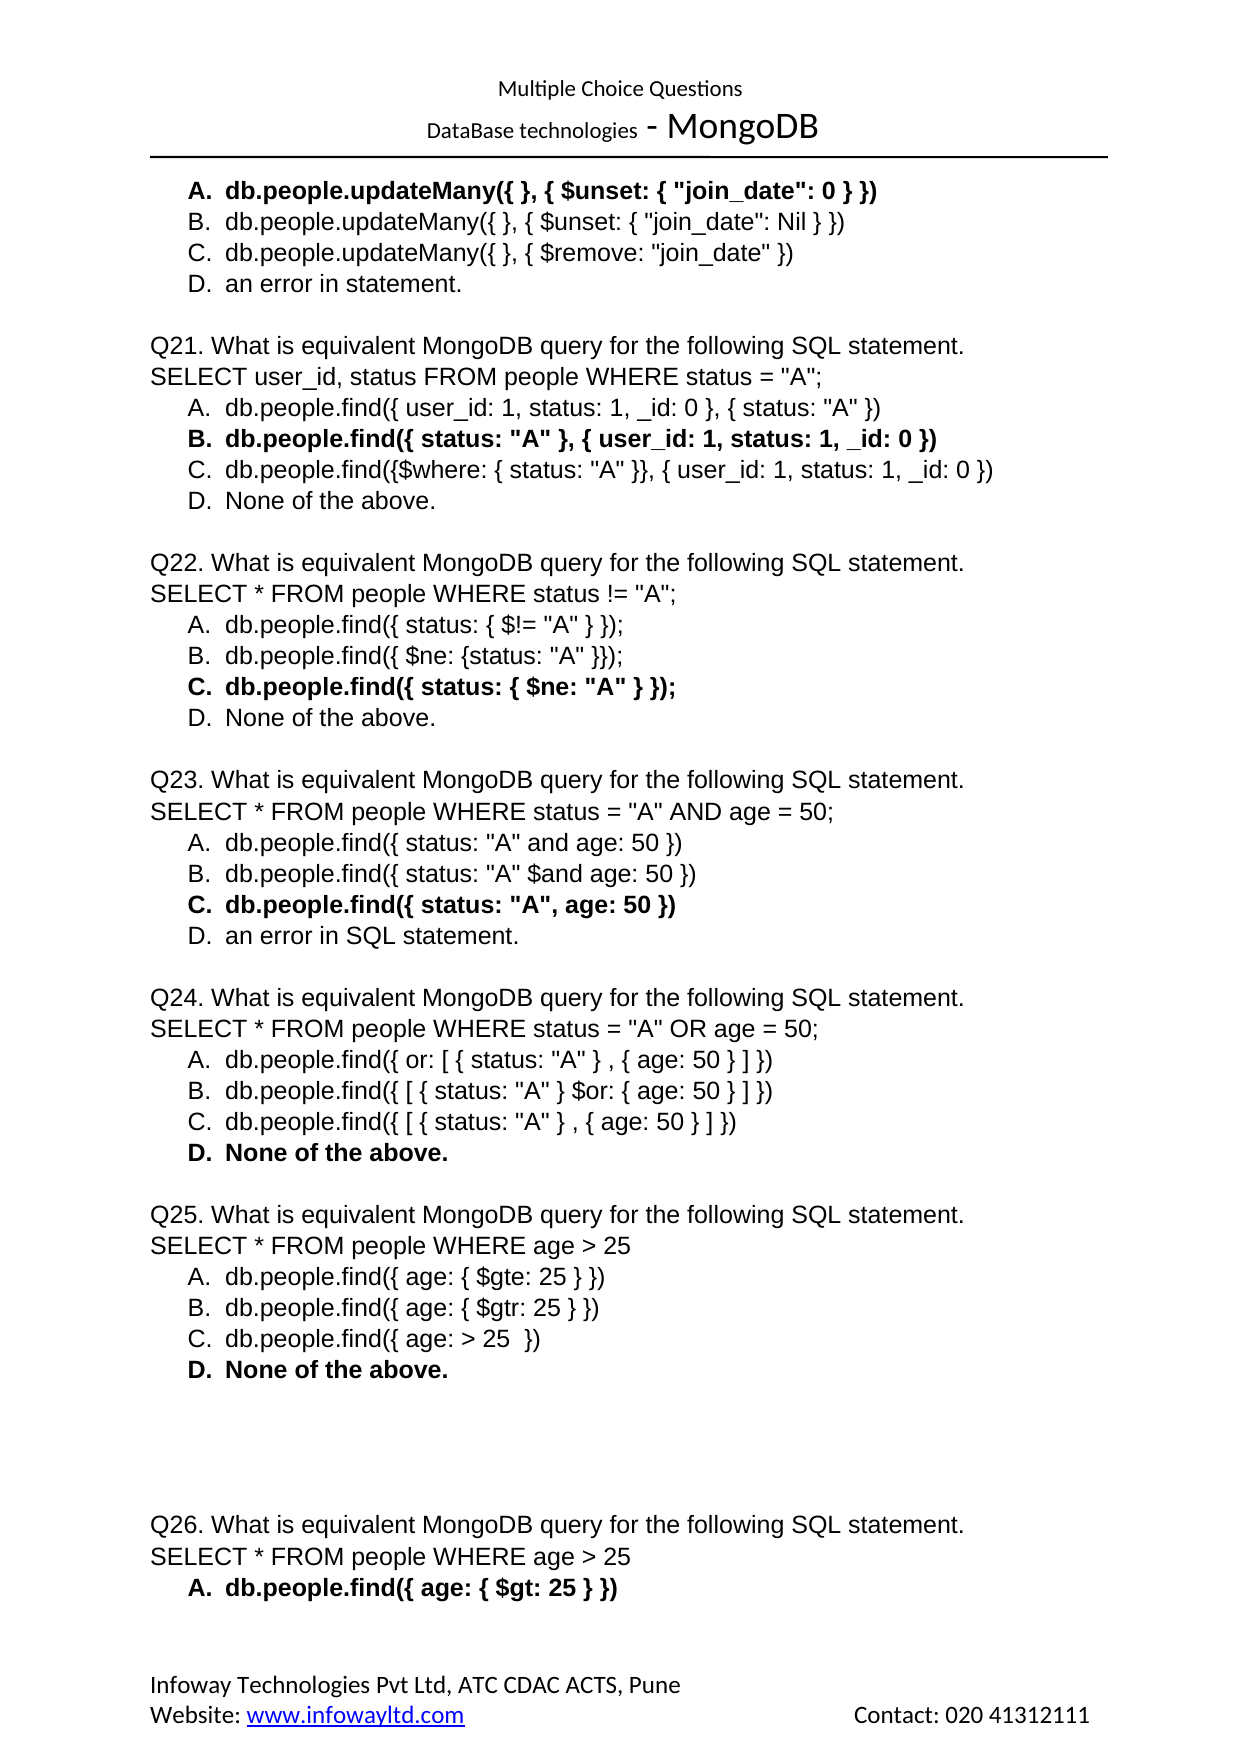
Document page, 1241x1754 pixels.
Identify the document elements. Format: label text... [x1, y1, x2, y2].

list None of the above. [187, 1355, 1090, 1384]
list db.people.find({ or: [ { status: "A" } , { age: 50 } ] }) [187, 1045, 1090, 1073]
list None of the above. [187, 1138, 1090, 1167]
list db.people.find({ age: { $gt: 25 } }) [187, 1572, 1090, 1601]
text SELECT * FROM people WHERE status != "A"; [150, 579, 1090, 608]
list db.people.find({ age: > 25 }) [187, 1324, 1090, 1353]
list db.people.find({ status: { $!= "A" } }); [187, 610, 1090, 639]
list db.people.find({ status: "A" }, { user_id: 1, status: 1, _id: 0 }) [187, 424, 1090, 453]
text Q22. What is equivalent MongoDB query for the following SQL statement. [150, 548, 1090, 577]
text Q26. What is equivalent MongoDB query for the following SQL statement. [150, 1510, 1090, 1539]
list db.people.find({ $ne: {status: "A" }}); [187, 641, 1090, 670]
list None of the above. [187, 486, 1090, 515]
list db.people.find({ age: { $gtr: 25 } }) [187, 1293, 1090, 1322]
list db.people.find({$where: { status: "A" }}, { user_id: 1, status: 1, _id: 0 }) [187, 455, 1090, 484]
text Q23. What is equivalent MongoDB query for the following SQL statement. [150, 765, 1090, 794]
text Q25. What is equivalent MongoDB query for the following SQL statement. [150, 1200, 1090, 1229]
list db.people.updateMany({ }, { $unset: { "join_date": 0 } }) [187, 176, 1090, 204]
text SELECT * FROM people WHERE age > 25 [150, 1231, 1090, 1260]
list db.people.find({ user_id: 1, status: 1, _id: 0 }, { status: "A" }) [187, 393, 1090, 422]
list an error in SQL statement. [187, 921, 1090, 949]
text SELECT user_id, status FROM people WHERE status = "A"; [150, 362, 1090, 391]
list None of the above. [187, 703, 1090, 732]
list db.people.find({ age: { $gte: 25 } }) [187, 1262, 1090, 1291]
list db.people.updateMany({ }, { $remove: "join_date" }) [187, 238, 1090, 266]
list db.people.updateMany({ }, { $unset: { "join_date": Nil } }) [187, 207, 1090, 235]
list db.people.find({ status: { $ne: "A" } }); [187, 672, 1090, 701]
text SELECT * FROM people WHERE status = "A" AND age = 50; [150, 796, 1090, 825]
list db.people.find({ status: "A" and age: 50 }) [187, 827, 1090, 856]
list db.people.find({ [ { status: "A" } , { age: 50 } ] }) [187, 1107, 1090, 1136]
text Q24. What is equivalent MongoDB query for the following SQL statement. [150, 983, 1090, 1011]
text Q21. What is equivalent MongoDB query for the following SQL statement. [150, 331, 1090, 359]
list db.people.find({ status: "A", age: 50 }) [187, 889, 1090, 918]
list db.people.find({ [ { status: "A" } $or: { age: 50 } ] }) [187, 1076, 1090, 1104]
list db.people.find({ status: "A" $and age: 50 }) [187, 858, 1090, 887]
list an error in statement. [187, 269, 1090, 297]
text SELECT * FROM people WHERE age > 25 [150, 1541, 1090, 1570]
text SELECT * FROM people WHERE status = "A" OR age = 50; [150, 1014, 1090, 1042]
